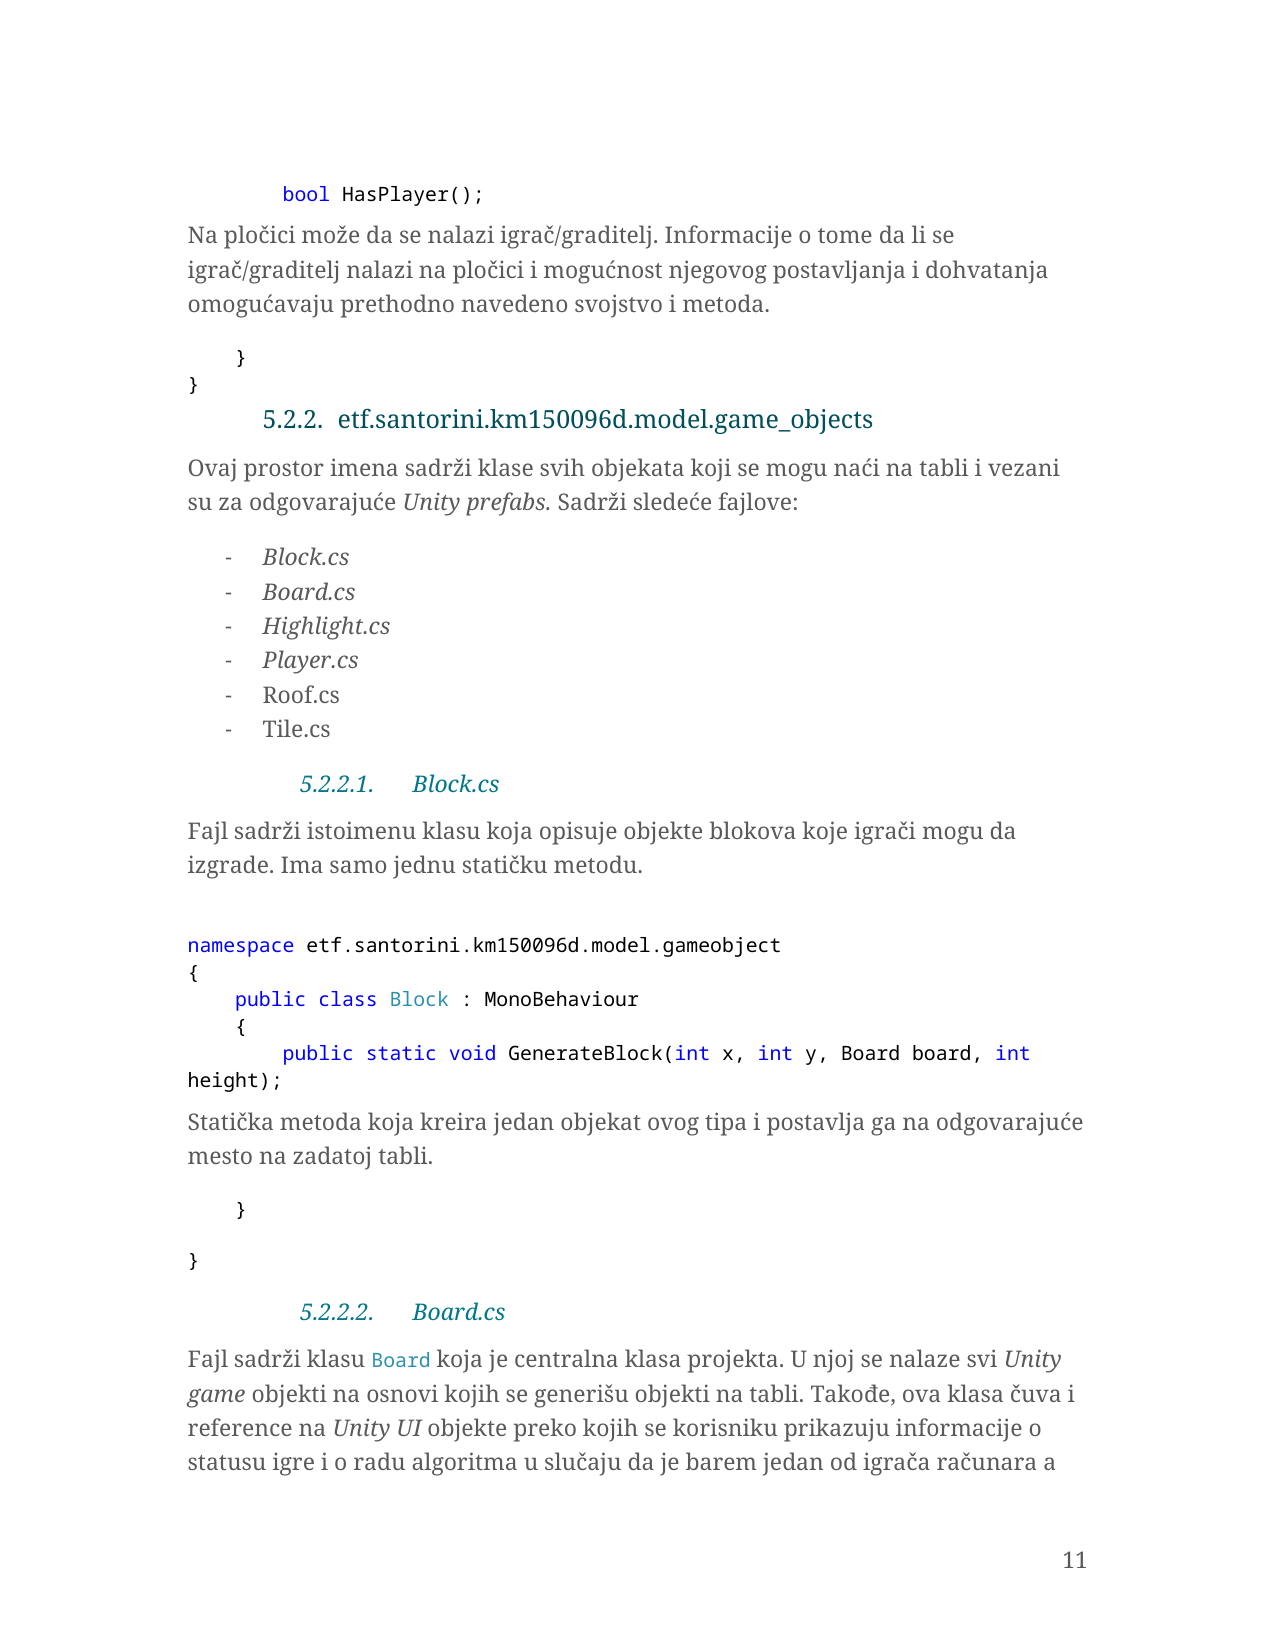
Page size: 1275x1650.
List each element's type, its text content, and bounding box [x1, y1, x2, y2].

text { [187, 1012, 1087, 1039]
text } [187, 370, 1087, 397]
text Fajl sadrži istoimenu klasu koja opisuje objekte blokova koje igrači mogu da izgrade. Ima samo jednu statičku metodu. [187, 815, 1087, 881]
subtitle Block.cs [300, 768, 1087, 799]
text } [187, 343, 1087, 370]
text bool HasPlayer(); [187, 180, 1087, 207]
text public class Block : MonoBehaviour [187, 986, 1087, 1012]
text Statička metoda koja kreira jedan objekat ovog tipa i postavlja ga na odgovarajuće mesto na zadatoj tabli. [187, 1106, 1087, 1172]
text } [187, 1246, 1087, 1273]
text public static void GenerateBlock(int x, int y, Board board, int height); [187, 1039, 1087, 1093]
text namespace etf.santorini.km150096d.model.gameobject [187, 932, 1087, 958]
list Player.cs [225, 644, 1087, 675]
text Ovaj prostor imena sadrži klase svih objekata koji se mogu naći na tabli i vezani su za odgovarajuće Unity prefabs. Sadrži sledeće fajlove: [187, 451, 1087, 517]
subtitle Board.cs [300, 1296, 1087, 1328]
list Tile.cs [225, 713, 1087, 744]
list Roof.cs [225, 678, 1087, 710]
list Block.cs [225, 541, 1087, 572]
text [187, 1343, 1087, 1478]
list Highlight.cs [225, 610, 1087, 641]
text Na pločici može da se nalazi igrač/graditelj. Informacije o tome da li se igrač/graditelj nalazi na pločici i mogućnost njegovog postavljanja i dohvatanja omogućavaju prethodno navedeno svojstvo i metoda. [187, 219, 1087, 319]
subtitle etf.santorini.km150096d.model.game_objects [262, 402, 1087, 436]
list Board.cs [225, 575, 1087, 607]
text { [187, 958, 1087, 986]
text } [187, 1196, 1087, 1222]
